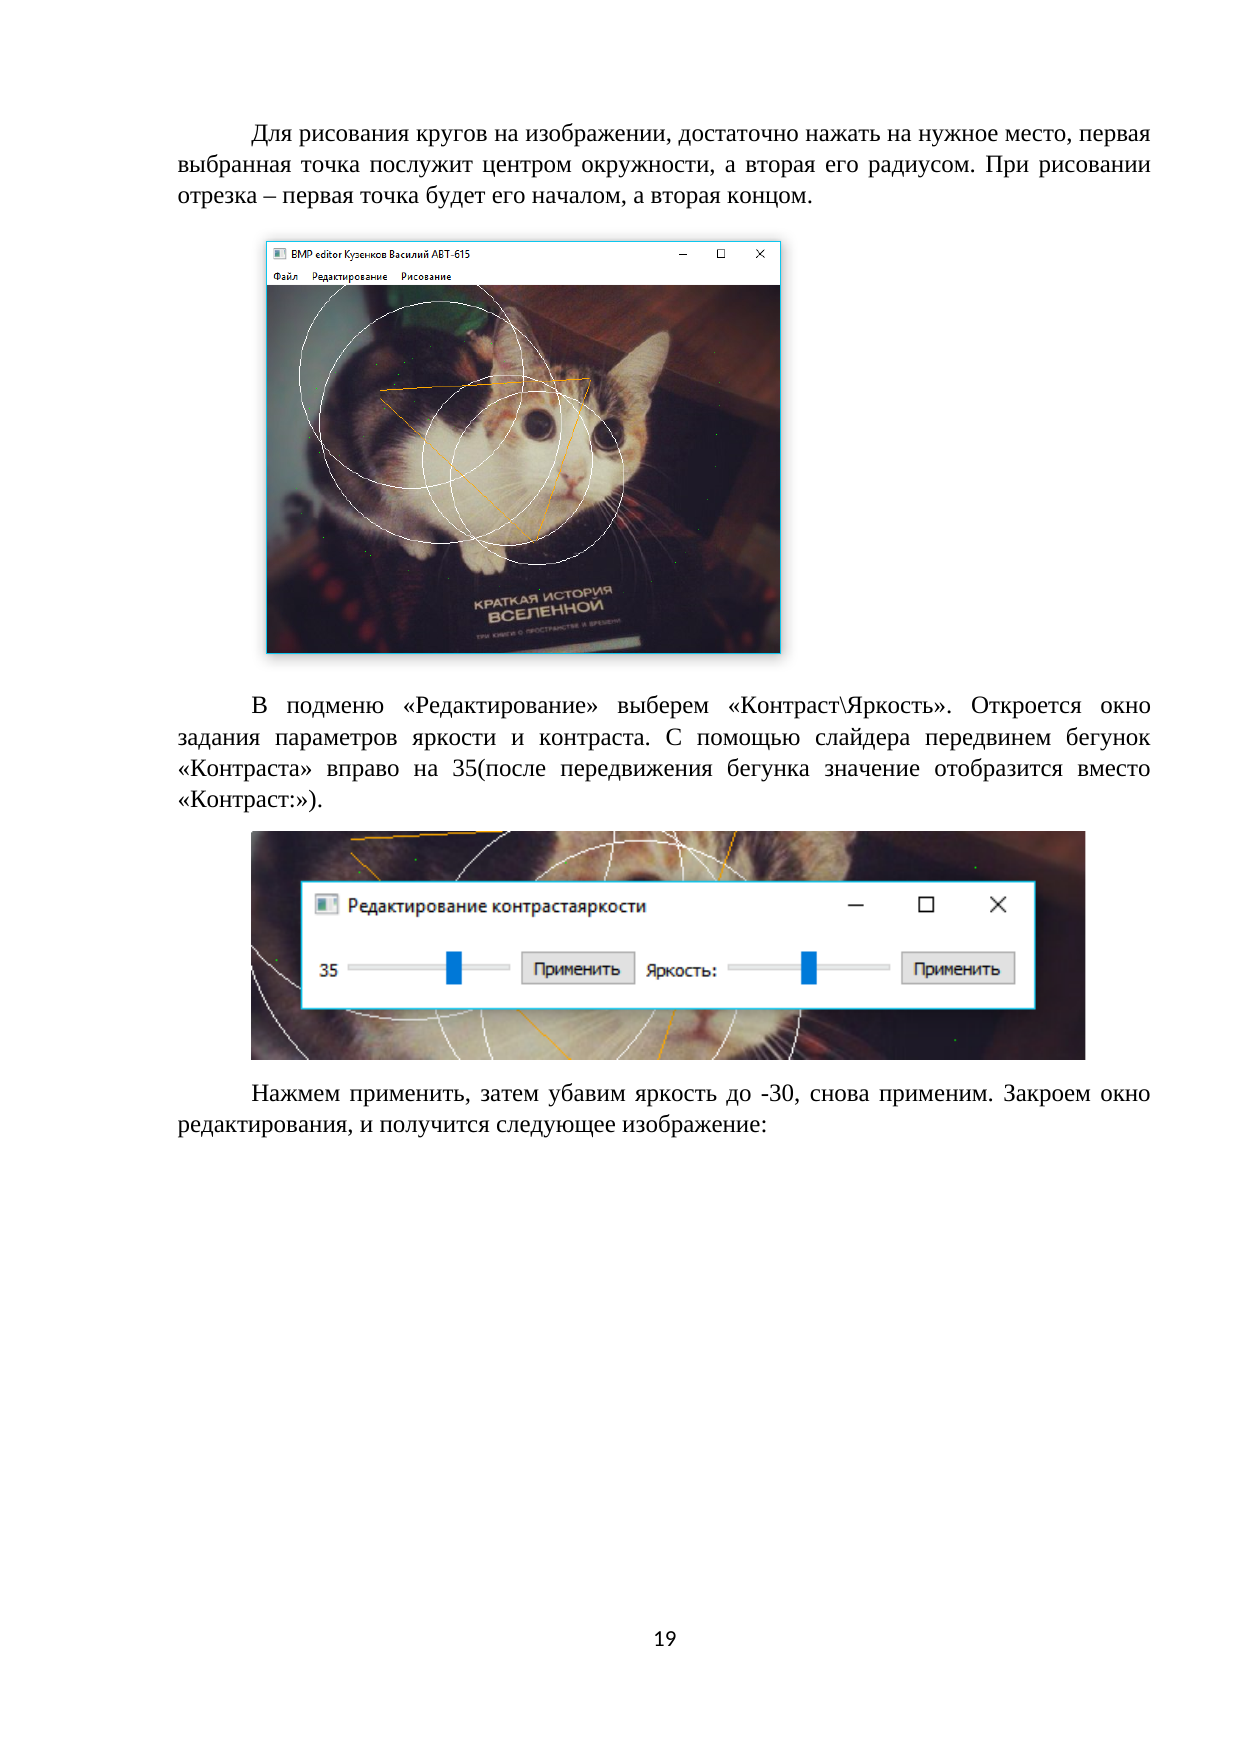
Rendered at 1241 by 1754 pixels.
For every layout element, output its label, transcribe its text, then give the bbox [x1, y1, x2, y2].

picture [251, 831, 1086, 1060]
picture [251, 227, 798, 672]
text В подменю «Редактирование» выберем «Контраст\Яркость». Откроется окно задания параметров яркости и контраста. С помощью слайдера передвинем бегунок «Контраста» вправо на 35(после передвижения бегунка значение отобразится вместо «Контраст:»). [177, 691, 1152, 812]
text Нажмем применить, затем убавим яркость до -30, снова применим. Закроем окно редактирования, и получится следующее изображение: [177, 1078, 1152, 1138]
text Для рисования кругов на изображении, достаточно нажать на нужное место, первая выбранная точка послужит центром окружности, а вторая его радиусом. При рисовании отрезка – первая точка будет его началом, а вторая концом. [177, 118, 1152, 209]
